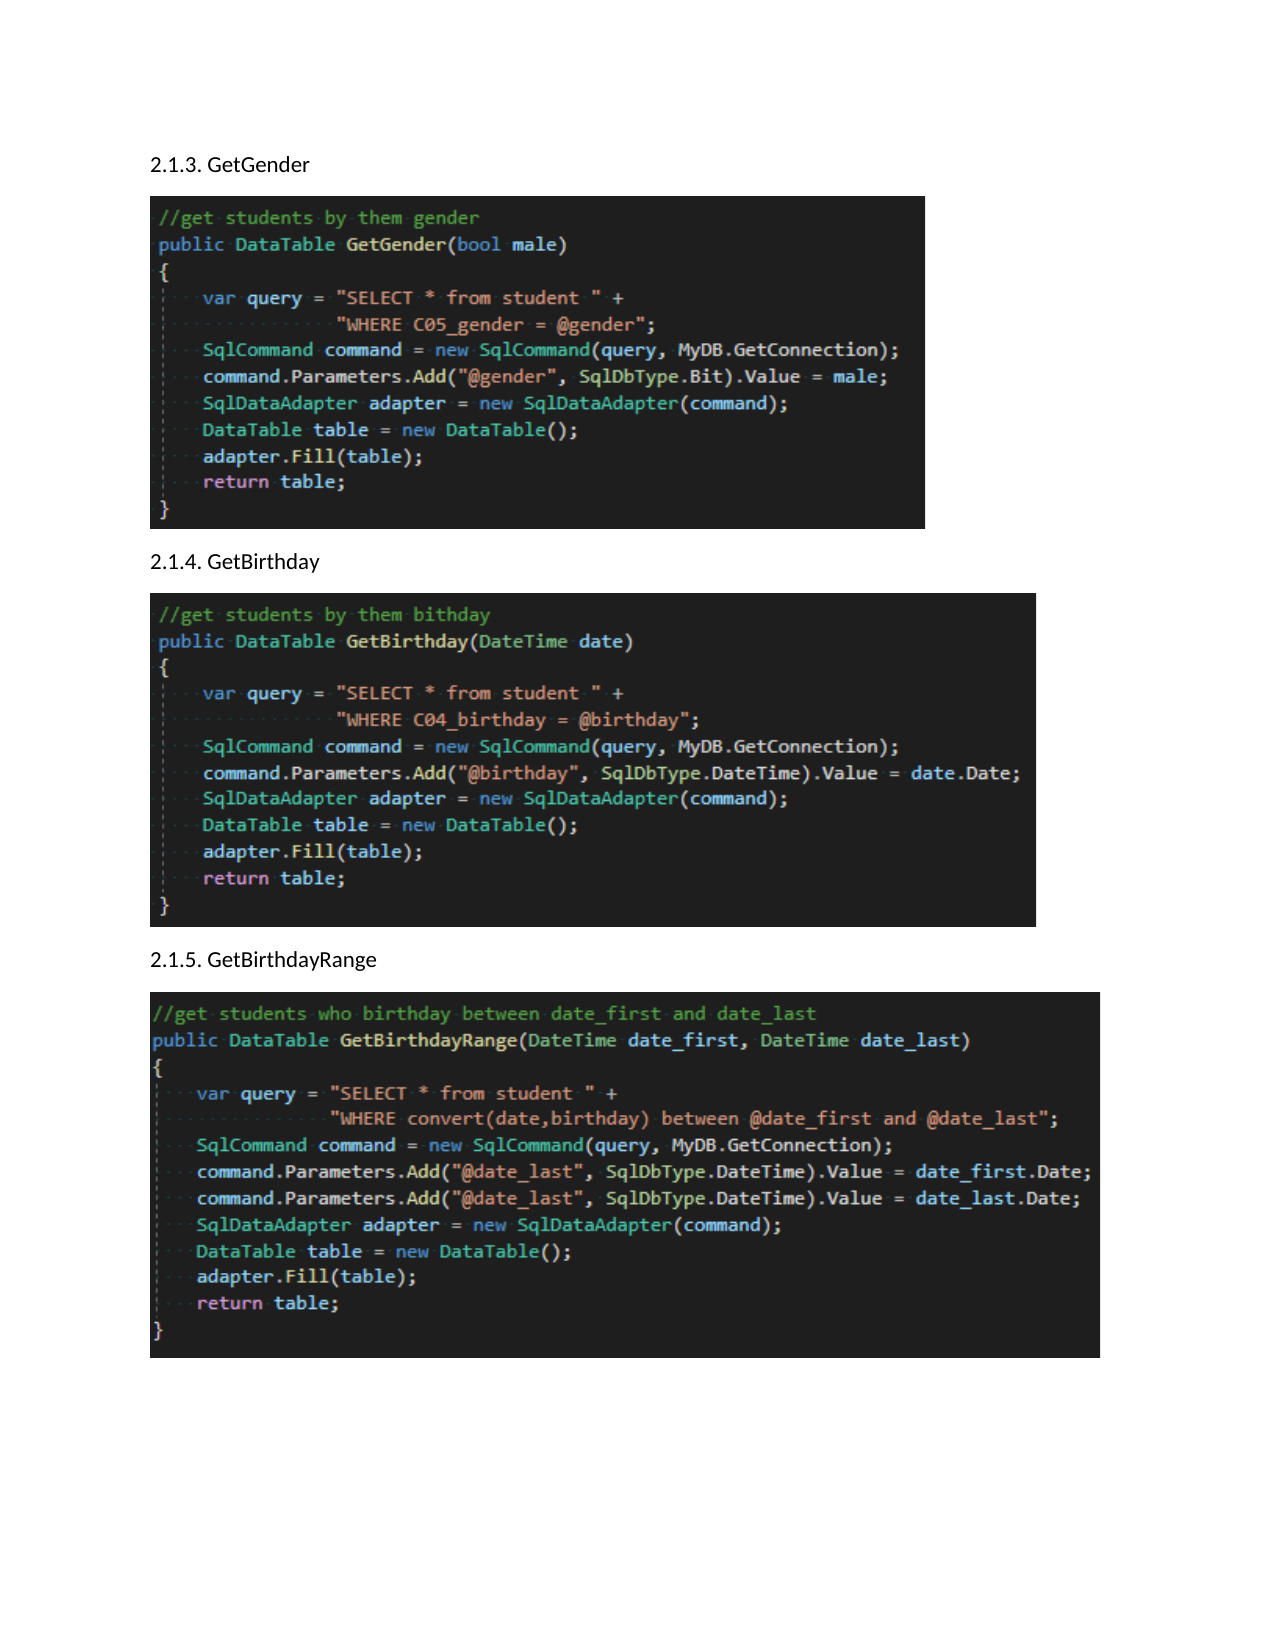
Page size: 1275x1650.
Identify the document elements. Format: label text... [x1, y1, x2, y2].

picture [150, 992, 1100, 1358]
picture [150, 593, 1037, 927]
text 2.1.3. GetGender [150, 150, 1125, 178]
text 2.1.4. GetBirthday [150, 547, 1125, 575]
text 2.1.5. GetBirthdayRange [150, 946, 1125, 973]
picture [150, 196, 926, 529]
